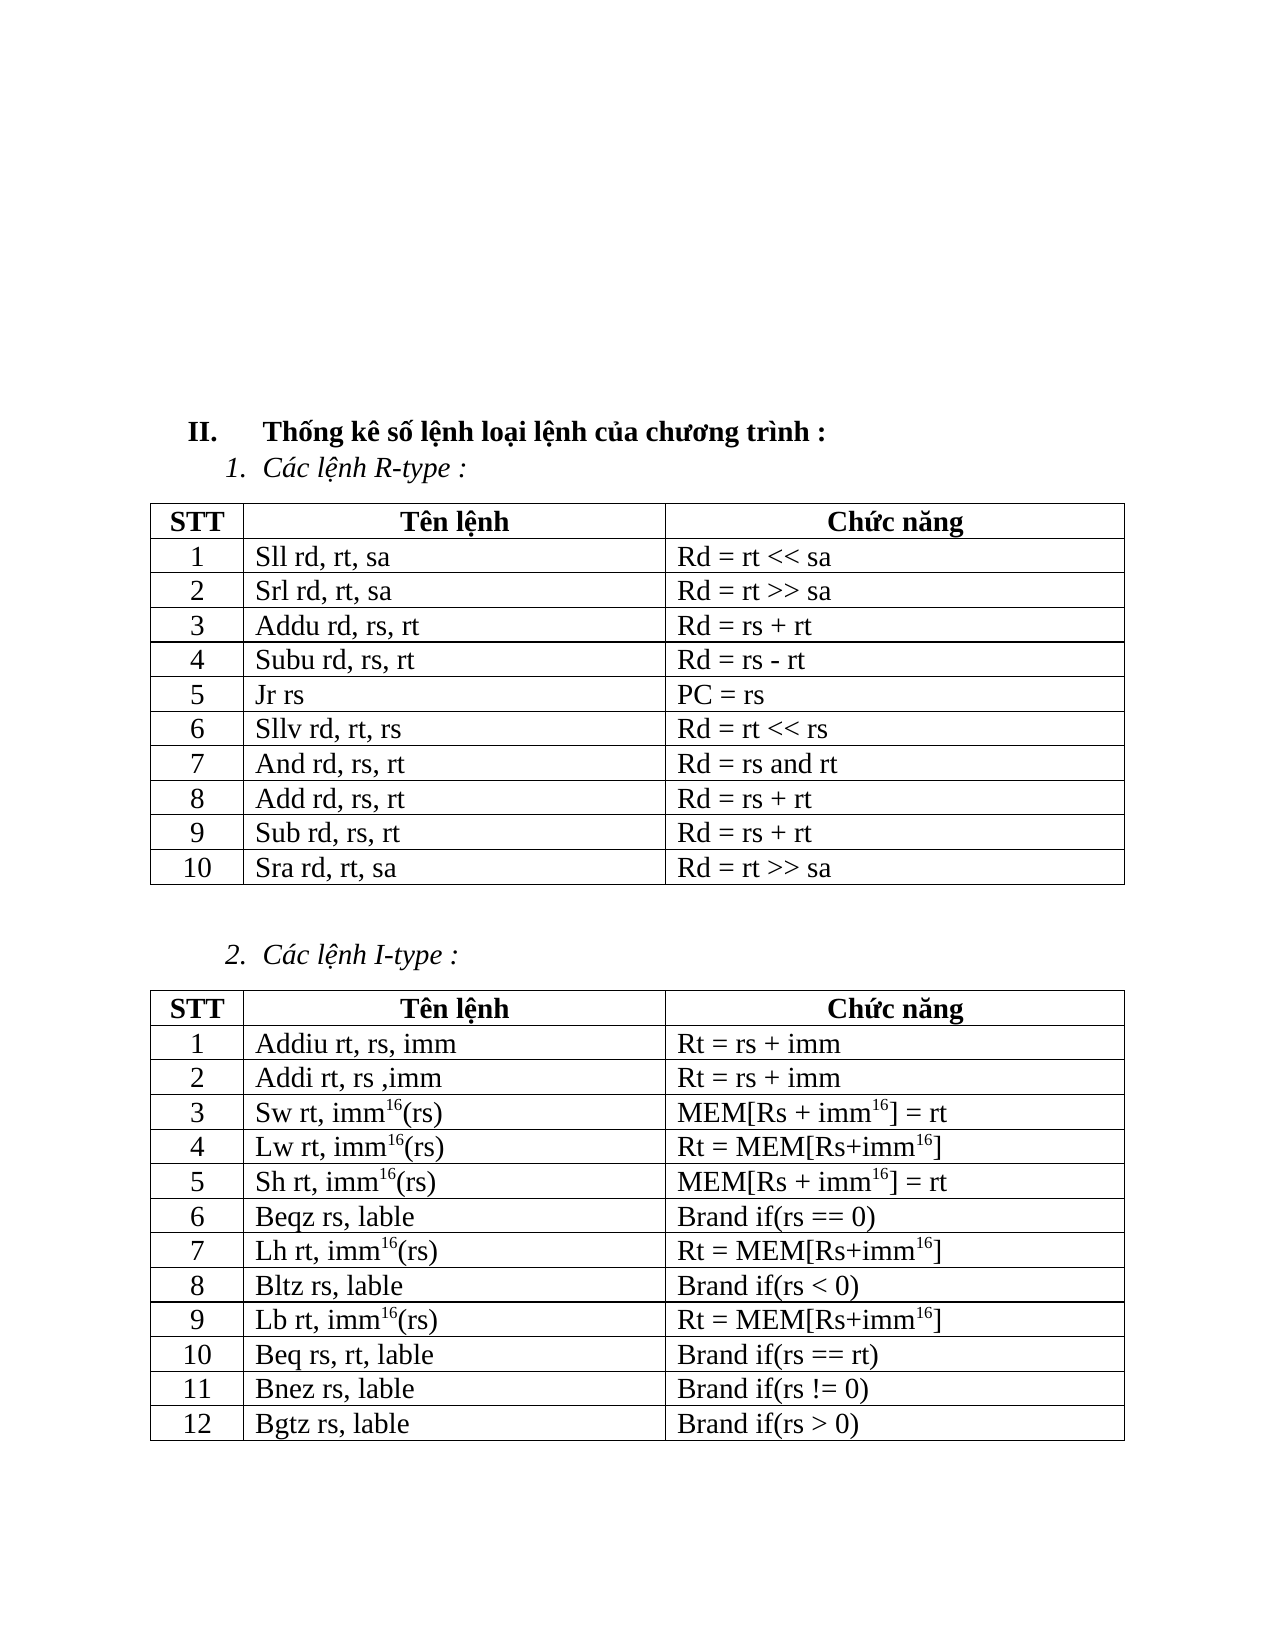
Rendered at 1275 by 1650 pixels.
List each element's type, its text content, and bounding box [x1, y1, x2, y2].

table_cell Bnez rs, lable [244, 1372, 665, 1405]
table_cell 2 [151, 573, 243, 607]
table_header Chức năng [666, 991, 1124, 1025]
table_cell And rd, rs, rt [244, 746, 665, 780]
table_cell MEM[Rs + imm16] = rt [666, 1095, 1124, 1128]
table_cell Sw rt, imm16(rs) [244, 1095, 665, 1128]
table_cell Brand if(rs == 0) [666, 1199, 1124, 1232]
table_cell Rt = MEM[Rs+imm16] [666, 1303, 1124, 1336]
table_cell 12 [151, 1406, 243, 1440]
table_cell Rd = rs + rt [666, 815, 1124, 849]
table_cell Jr rs [244, 677, 665, 711]
table_cell PC = rs [666, 677, 1124, 711]
table_cell 2 [151, 1060, 243, 1094]
table_cell Rt = MEM[Rs+imm16] [666, 1233, 1124, 1267]
table_cell Add rd, rs, rt [244, 781, 665, 814]
table_header Tên lệnh [244, 504, 665, 538]
table_cell Sllv rd, rt, rs [244, 712, 665, 745]
table_cell Brand if(rs != 0) [666, 1372, 1124, 1405]
table_cell Brand if(rs < 0) [666, 1268, 1124, 1301]
table_cell 1 [151, 1026, 243, 1059]
table_cell Bltz rs, lable [244, 1268, 665, 1301]
table_cell Addu rd, rs, rt [244, 608, 665, 641]
table_cell Rd = rs - rt [666, 643, 1124, 676]
table_cell Srl rd, rt, sa [244, 573, 665, 607]
table_cell Lh rt, imm16(rs) [244, 1233, 665, 1267]
table_cell Rt = rs + imm [666, 1060, 1124, 1094]
table_cell 1 [151, 539, 243, 572]
table_cell Beqz rs, lable [244, 1199, 665, 1232]
table_cell 10 [151, 1337, 243, 1371]
table_cell Subu rd, rs, rt [244, 643, 665, 676]
table_cell Rd = rt >> sa [666, 573, 1124, 607]
table_cell Brand if(rs == rt) [666, 1337, 1124, 1371]
table_cell Brand if(rs > 0) [666, 1406, 1124, 1440]
table_cell Rt = MEM[Rs+imm16] [666, 1130, 1124, 1163]
table_header STT [151, 504, 243, 538]
table_cell 9 [151, 815, 243, 849]
table_cell 4 [151, 1130, 243, 1163]
table_cell 8 [151, 781, 243, 814]
table_cell 3 [151, 1095, 243, 1128]
table_cell Sub rd, rs, rt [244, 815, 665, 849]
table_cell Addiu rt, rs, imm [244, 1026, 665, 1059]
table_cell 6 [151, 1199, 243, 1232]
table_cell Sll rd, rt, sa [244, 539, 665, 572]
table_cell Rd = rs and rt [666, 746, 1124, 780]
table_cell Lb rt, imm16(rs) [244, 1303, 665, 1336]
table_header Tên lệnh [244, 991, 665, 1025]
table_cell 3 [151, 608, 243, 641]
list Các lệnh I-type : [225, 937, 1125, 971]
table_cell 9 [151, 1303, 243, 1336]
table_cell 10 [151, 850, 243, 883]
table_cell 7 [151, 746, 243, 780]
table_cell 5 [151, 1164, 243, 1198]
list Thống kê số lệnh loại lệnh của chương trình : [187, 414, 1125, 448]
table_cell Rd = rs + rt [666, 781, 1124, 814]
table_header Chức năng [666, 504, 1124, 538]
table_cell Rd = rt >> sa [666, 850, 1124, 883]
table_cell 7 [151, 1233, 243, 1267]
table_cell 5 [151, 677, 243, 711]
table_header STT [151, 991, 243, 1025]
table_cell 8 [151, 1268, 243, 1301]
table_cell Rt = rs + imm [666, 1026, 1124, 1059]
table_cell Sh rt, imm16(rs) [244, 1164, 665, 1198]
table_cell Rd = rs + rt [666, 608, 1124, 641]
table_cell 11 [151, 1372, 243, 1405]
table_cell Lw rt, imm16(rs) [244, 1130, 665, 1163]
table_cell Addi rt, rs ,imm [244, 1060, 665, 1094]
table_cell Rd = rt << sa [666, 539, 1124, 572]
table_cell Sra rd, rt, sa [244, 850, 665, 883]
table_cell Beq rs, rt, lable [244, 1337, 665, 1371]
table_cell 6 [151, 712, 243, 745]
table_cell MEM[Rs + imm16] = rt [666, 1164, 1124, 1198]
table_cell 4 [151, 643, 243, 676]
table_cell Bgtz rs, lable [244, 1406, 665, 1440]
table_cell Rd = rt << rs [666, 712, 1124, 745]
list Các lệnh R-type : [225, 450, 1125, 484]
